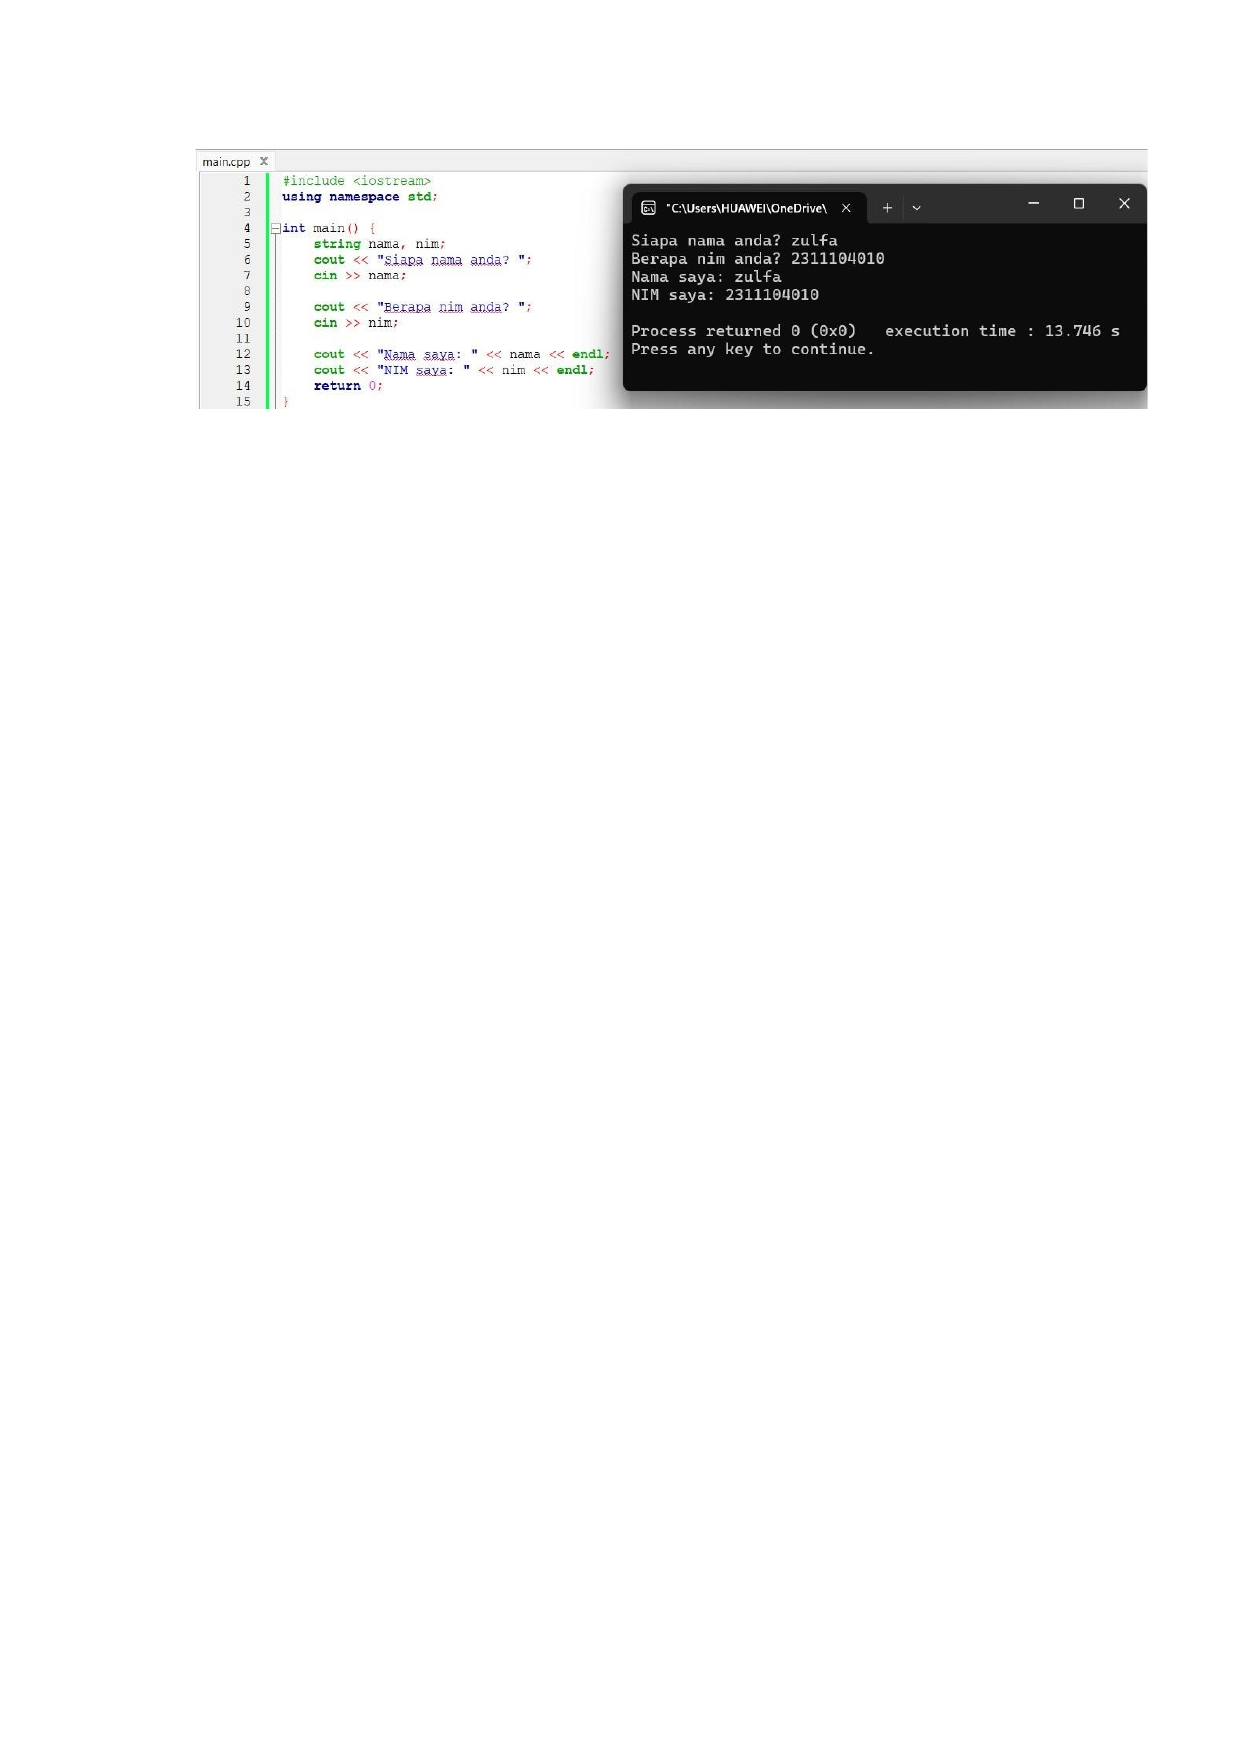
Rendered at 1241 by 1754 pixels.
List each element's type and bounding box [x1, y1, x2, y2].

picture [195, 149, 1148, 409]
